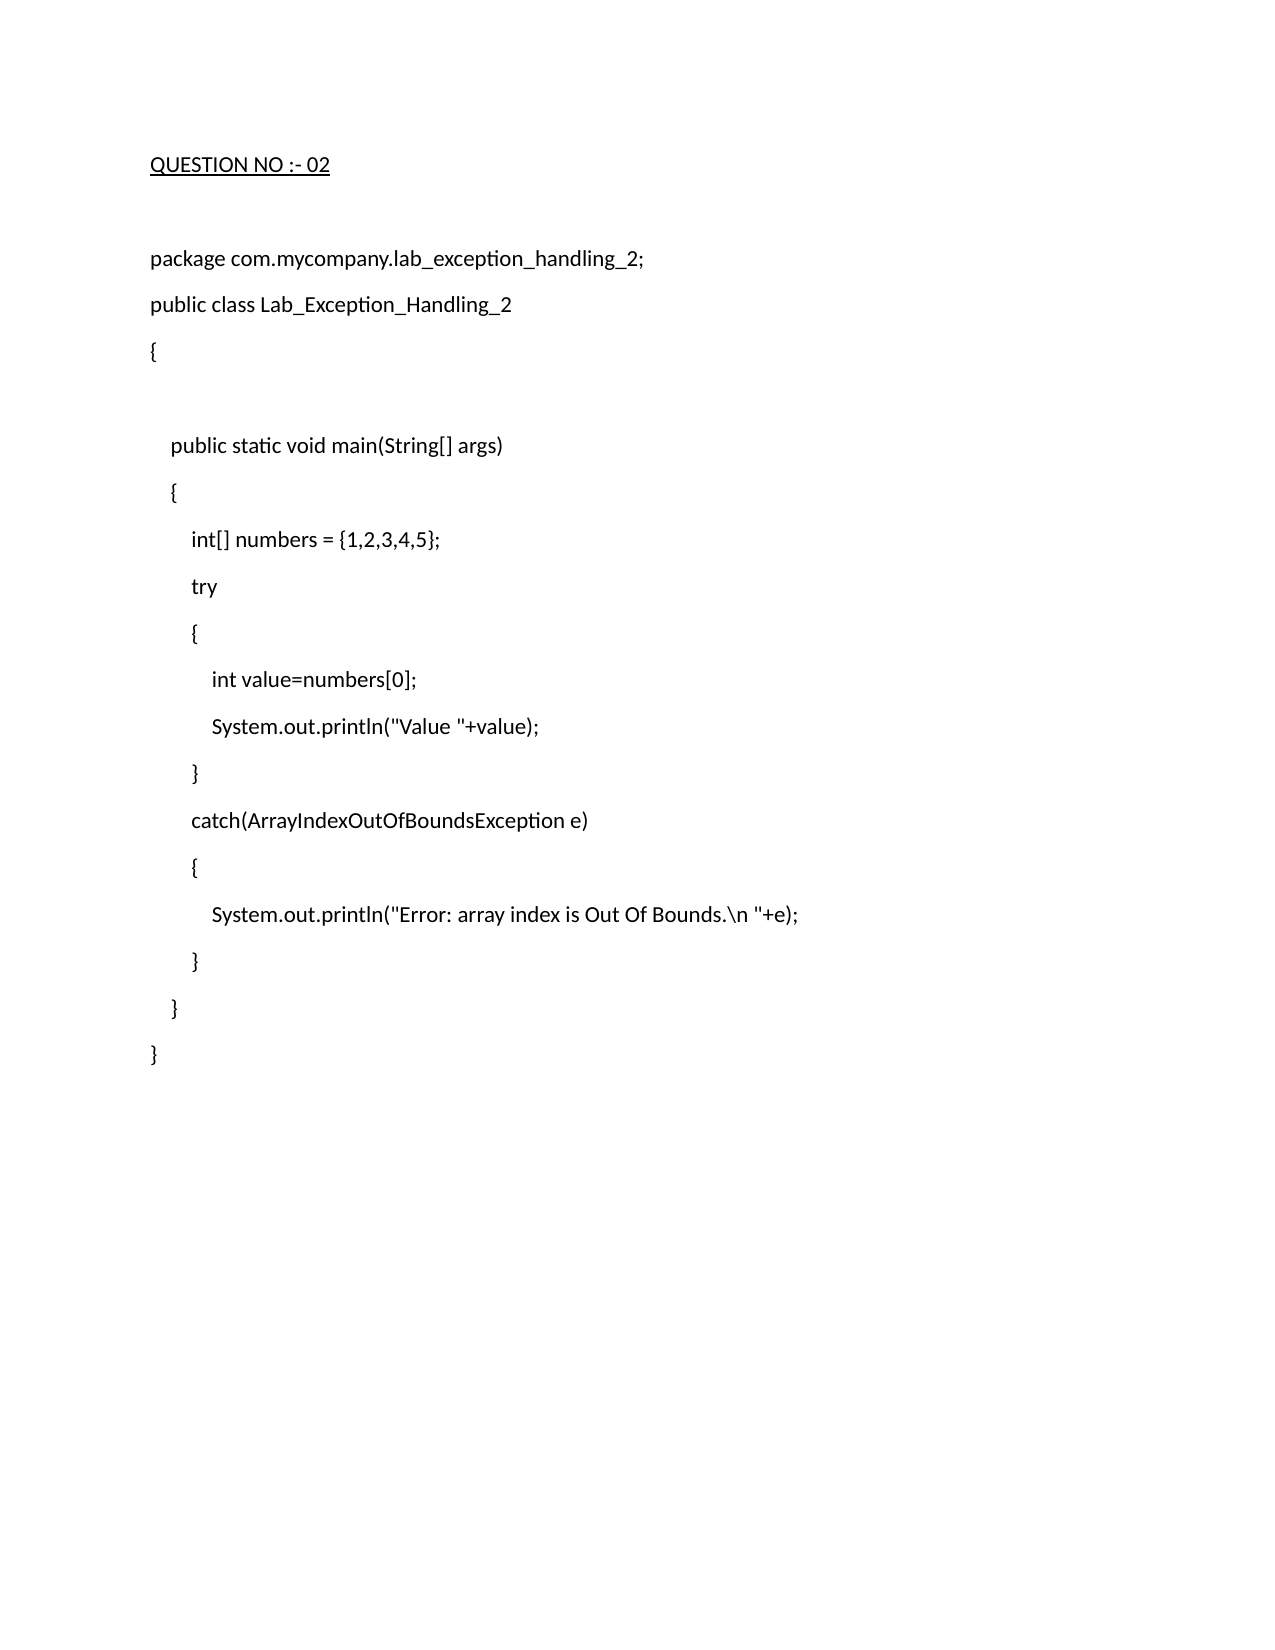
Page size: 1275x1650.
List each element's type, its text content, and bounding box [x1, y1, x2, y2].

text { [150, 853, 1125, 881]
text { [150, 337, 1125, 366]
text try [150, 572, 1125, 600]
text QUESTION NO :- 02 [150, 150, 1125, 178]
text { [150, 619, 1125, 647]
text public static void main(String[] args) [150, 431, 1125, 459]
text catch(ArrayIndexOutOfBoundsException e) [150, 806, 1125, 834]
text } [150, 759, 1125, 787]
text public class Lab_Exception_Handling_2 [150, 291, 1125, 319]
text } [150, 994, 1125, 1022]
text } [150, 947, 1125, 975]
text System.out.println("Error: array index is Out Of Bounds.\n "+e); [150, 900, 1125, 928]
text System.out.println("Value "+value); [150, 712, 1125, 741]
text { [150, 478, 1125, 506]
text int value=numbers[0]; [150, 666, 1125, 694]
text } [150, 1041, 1125, 1069]
text int[] numbers = {1,2,3,4,5}; [150, 525, 1125, 553]
text package com.mycompany.lab_exception_handling_2; [150, 244, 1125, 272]
